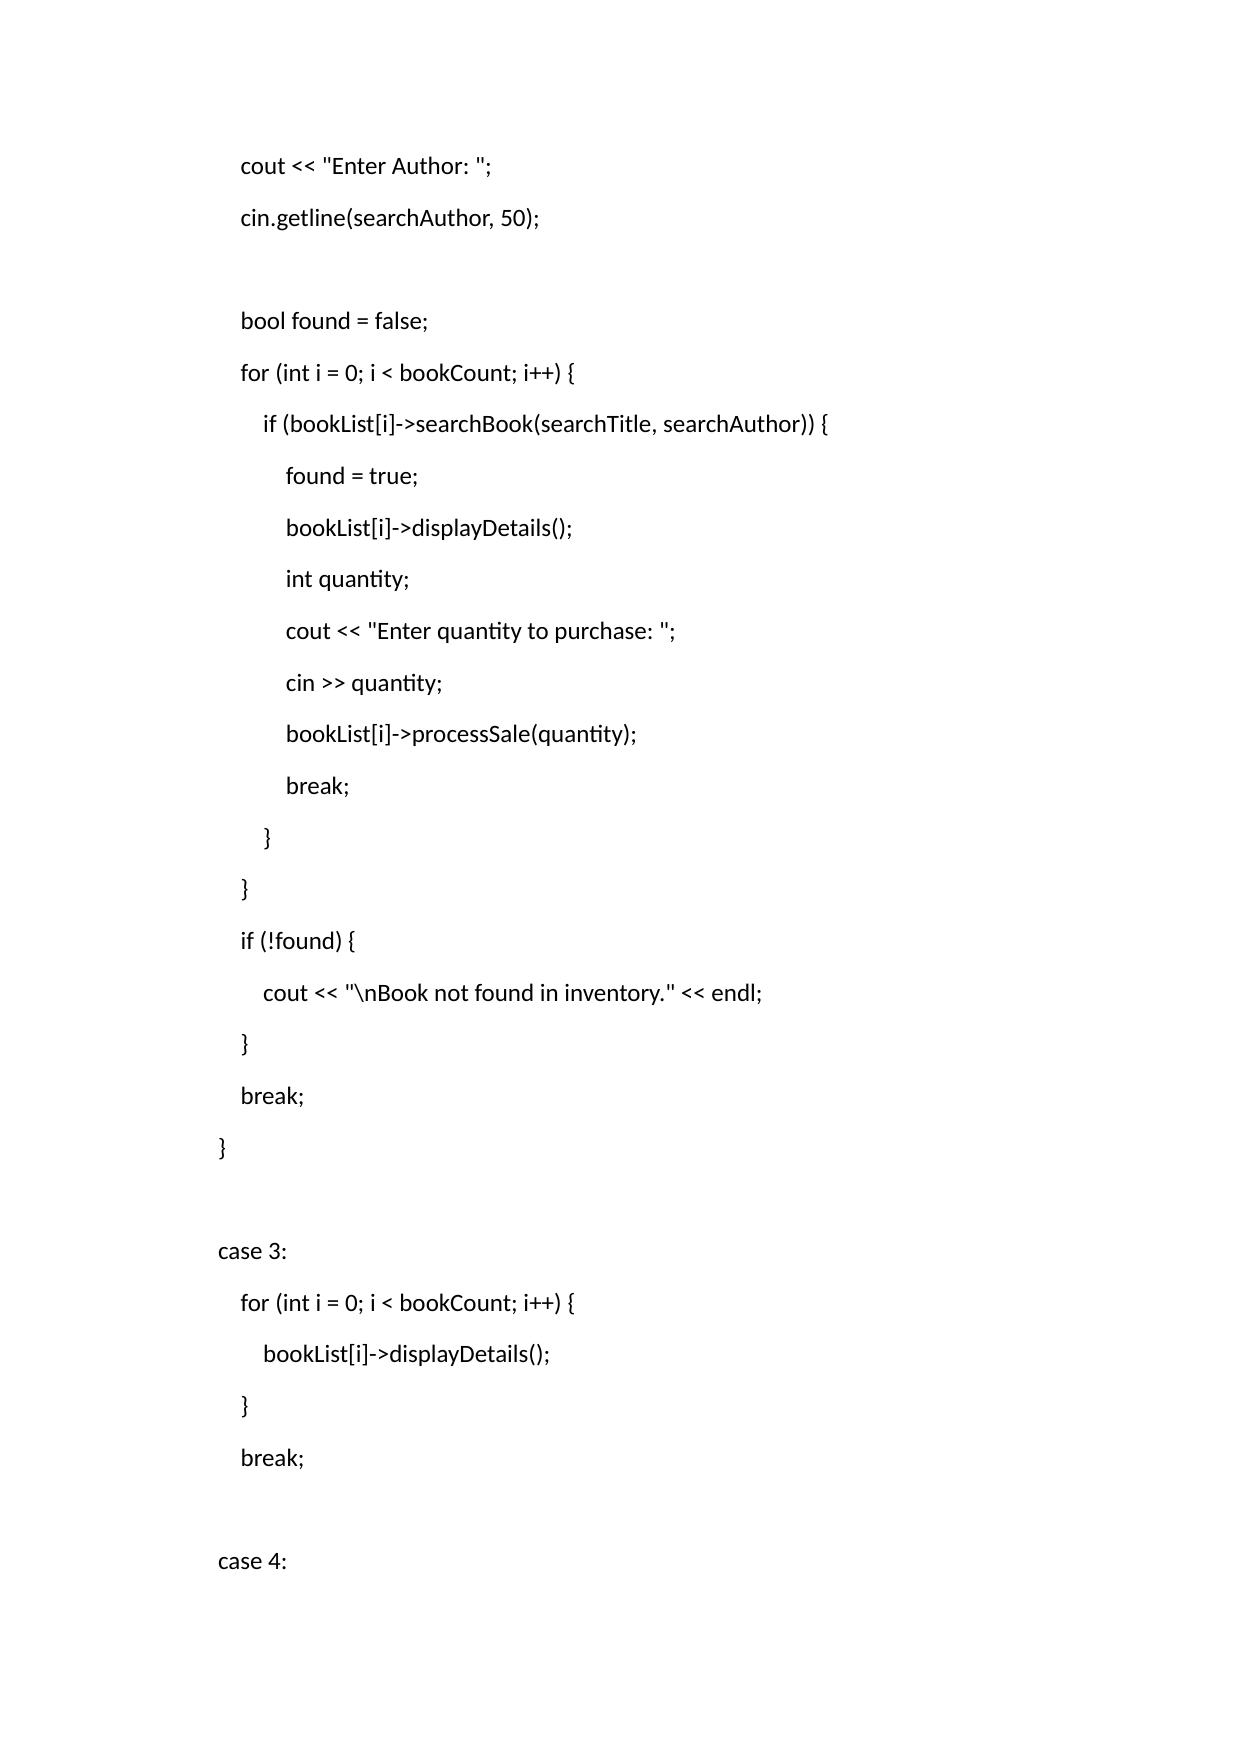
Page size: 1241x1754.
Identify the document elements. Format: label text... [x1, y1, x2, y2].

text } [150, 1028, 1090, 1059]
text int quantity; [150, 563, 1090, 594]
text break; [150, 770, 1090, 801]
text bool found = false; [150, 305, 1090, 336]
text bookList[i]->processSale(quantity); [150, 718, 1090, 749]
text break; [150, 1080, 1090, 1111]
text for (int i = 0; i < bookCount; i++) { [150, 1287, 1090, 1317]
text bookList[i]->displayDetails(); [150, 512, 1090, 542]
text cin >> quantity; [150, 667, 1090, 697]
text for (int i = 0; i < bookCount; i++) { [150, 357, 1090, 387]
text case 4: [150, 1545, 1090, 1576]
text case 3: [150, 1235, 1090, 1266]
text cout << "Enter Author: "; [150, 150, 1090, 181]
text found = true; [150, 460, 1090, 491]
text bookList[i]->displayDetails(); [150, 1338, 1090, 1369]
text } [150, 822, 1090, 852]
text } [150, 873, 1090, 904]
text cout << "\nBook not found in inventory." << endl; [150, 977, 1090, 1007]
text } [150, 1390, 1090, 1421]
text if (bookList[i]->searchBook(searchTitle, searchAuthor)) { [150, 408, 1090, 439]
text } [150, 1132, 1090, 1162]
text break; [150, 1442, 1090, 1472]
text cin.getline(searchAuthor, 50); [150, 202, 1090, 232]
text cout << "Enter quantity to purchase: "; [150, 615, 1090, 646]
text if (!found) { [150, 925, 1090, 956]
